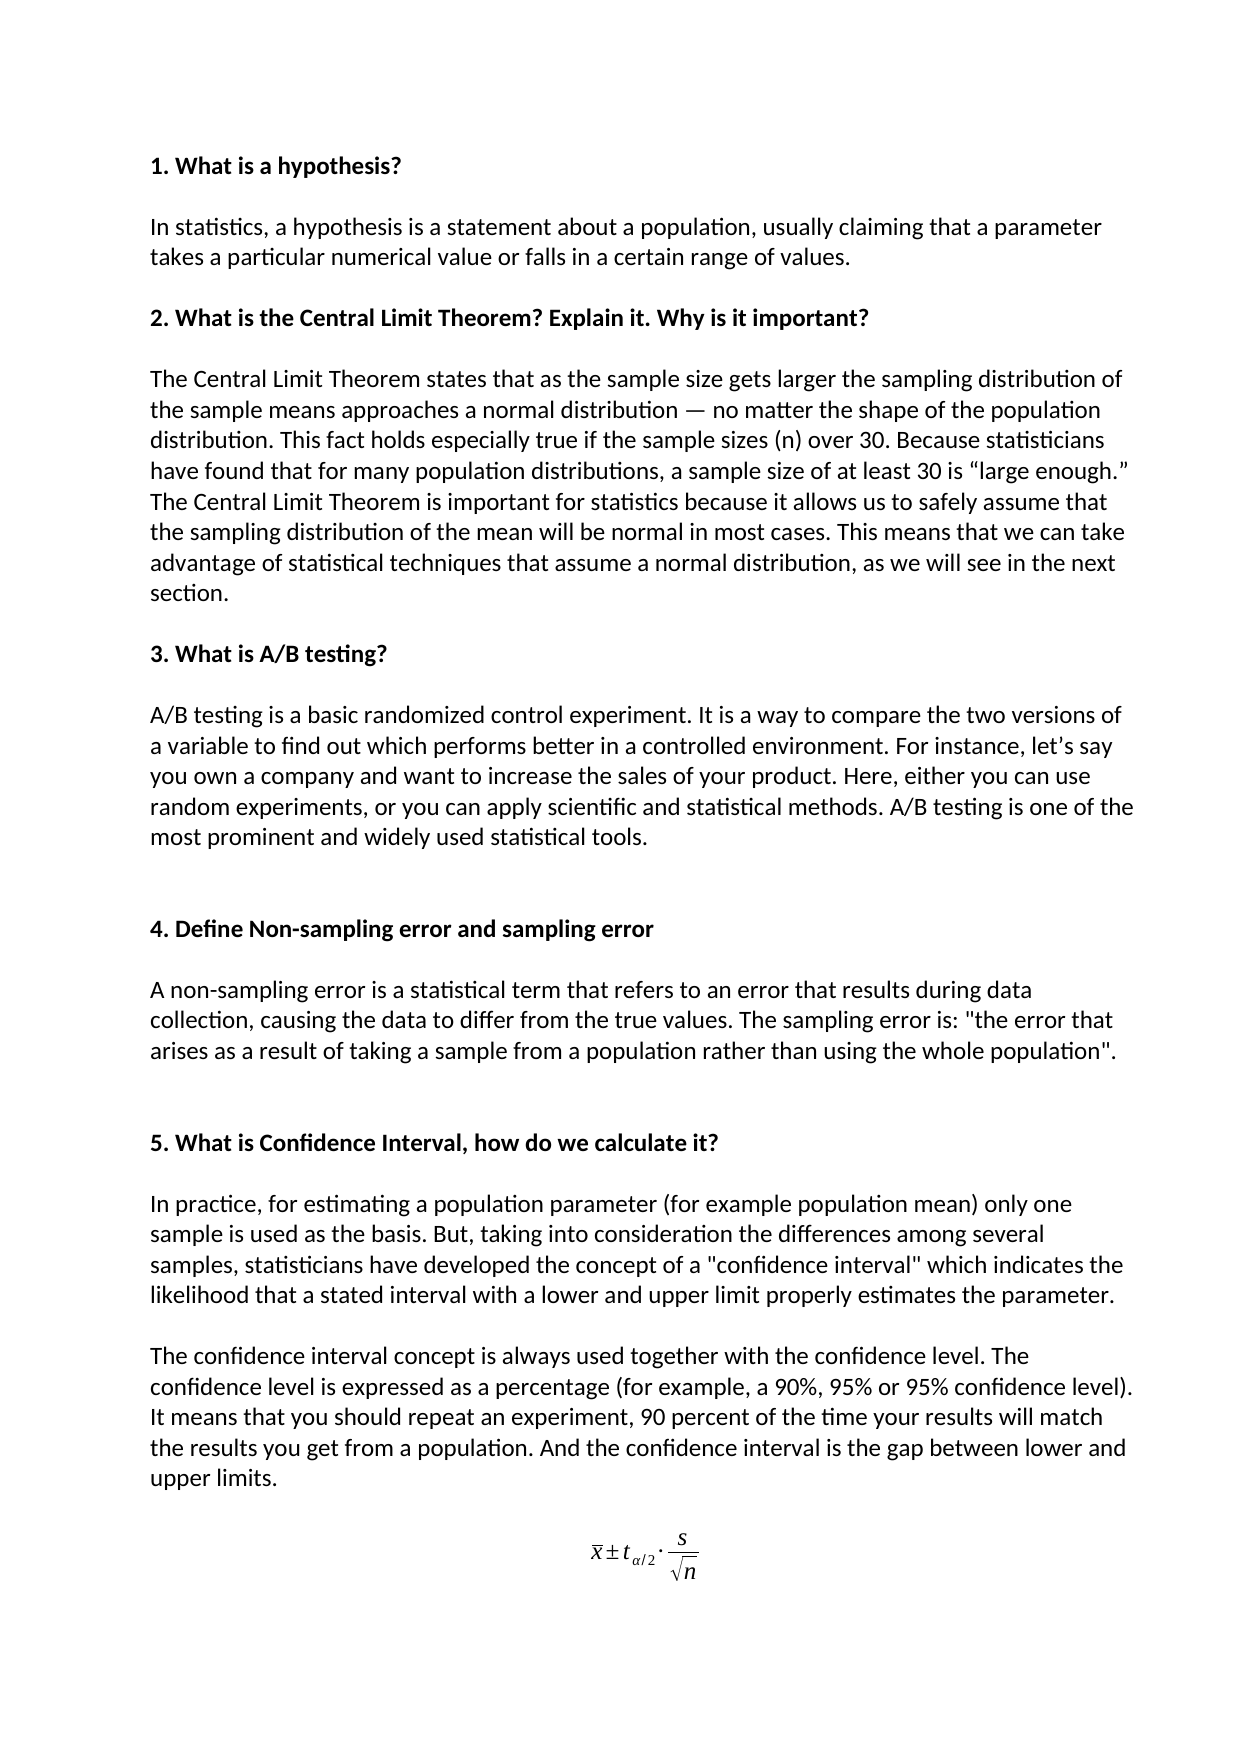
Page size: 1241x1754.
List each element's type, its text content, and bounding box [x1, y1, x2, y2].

text 4. Define Non-sampling error and sampling error [150, 913, 1139, 943]
text In practice, for estimating a population parameter (for example population mean) only one sample is used as the basis. But, taking into consideration the differences among several samples, statisticians have developed the concept of a "confidence interval" which indicates the likelihood that a stated interval with a lower and upper limit properly estimates the parameter. [150, 1188, 1139, 1310]
text A non-sampling error is a statistical term that refers to an error that results during data collection, causing the data to differ from the true values. The sampling error is: "the error that arises as a result of taking a sample from a population rather than using the whole population". [150, 974, 1139, 1066]
text A/B testing is a basic randomized control experiment. It is a way to compare the two versions of a variable to find out which performs better in a controlled environment. For instance, let’s say you own a company and want to increase the sales of your product. Here, either you can use random experiments, or you can apply scientific and statistical methods. A/B testing is one of the most prominent and widely used statistical tools. [150, 699, 1139, 852]
text The Central Limit Theorem states that as the sample size gets larger the sampling distribution of the sample means approaches a normal distribution — no matter the shape of the population distribution. This fact holds especially true if the sample sizes (n) over 30. Because statisticians have found that for many population distributions, a sample size of at least 30 is “large enough.” The Central Limit Theorem is important for statistics because it allows us to safely assume that the sampling distribution of the mean will be normal in most cases. This means that we can take advantage of statistical techniques that assume a normal distribution, as we will see in the next section. [150, 364, 1139, 608]
text 3. What is A/B testing? [150, 638, 1139, 669]
text 2. What is the Central Limit Theorem? Explain it. Why is it important? [150, 303, 1139, 333]
text The confidence interval concept is always used together with the confidence level. The confidence level is expressed as a percentage (for example, a 90%, 95% or 95% confidence level). It means that you should repeat an experiment, 90 percent of the time your results will match the results you get from a population. And the confidence interval is the gap between lower and upper limits. [150, 1340, 1139, 1493]
text 1. What is a hypothesis? [150, 150, 1139, 181]
text 5. What is Confidence Interval, how do we calculate it? [150, 1127, 1139, 1157]
text In statistics, a hypothesis is a statement about a population, usually claiming that a parameter takes a particular numerical value or falls in a certain range of values. [150, 211, 1139, 272]
